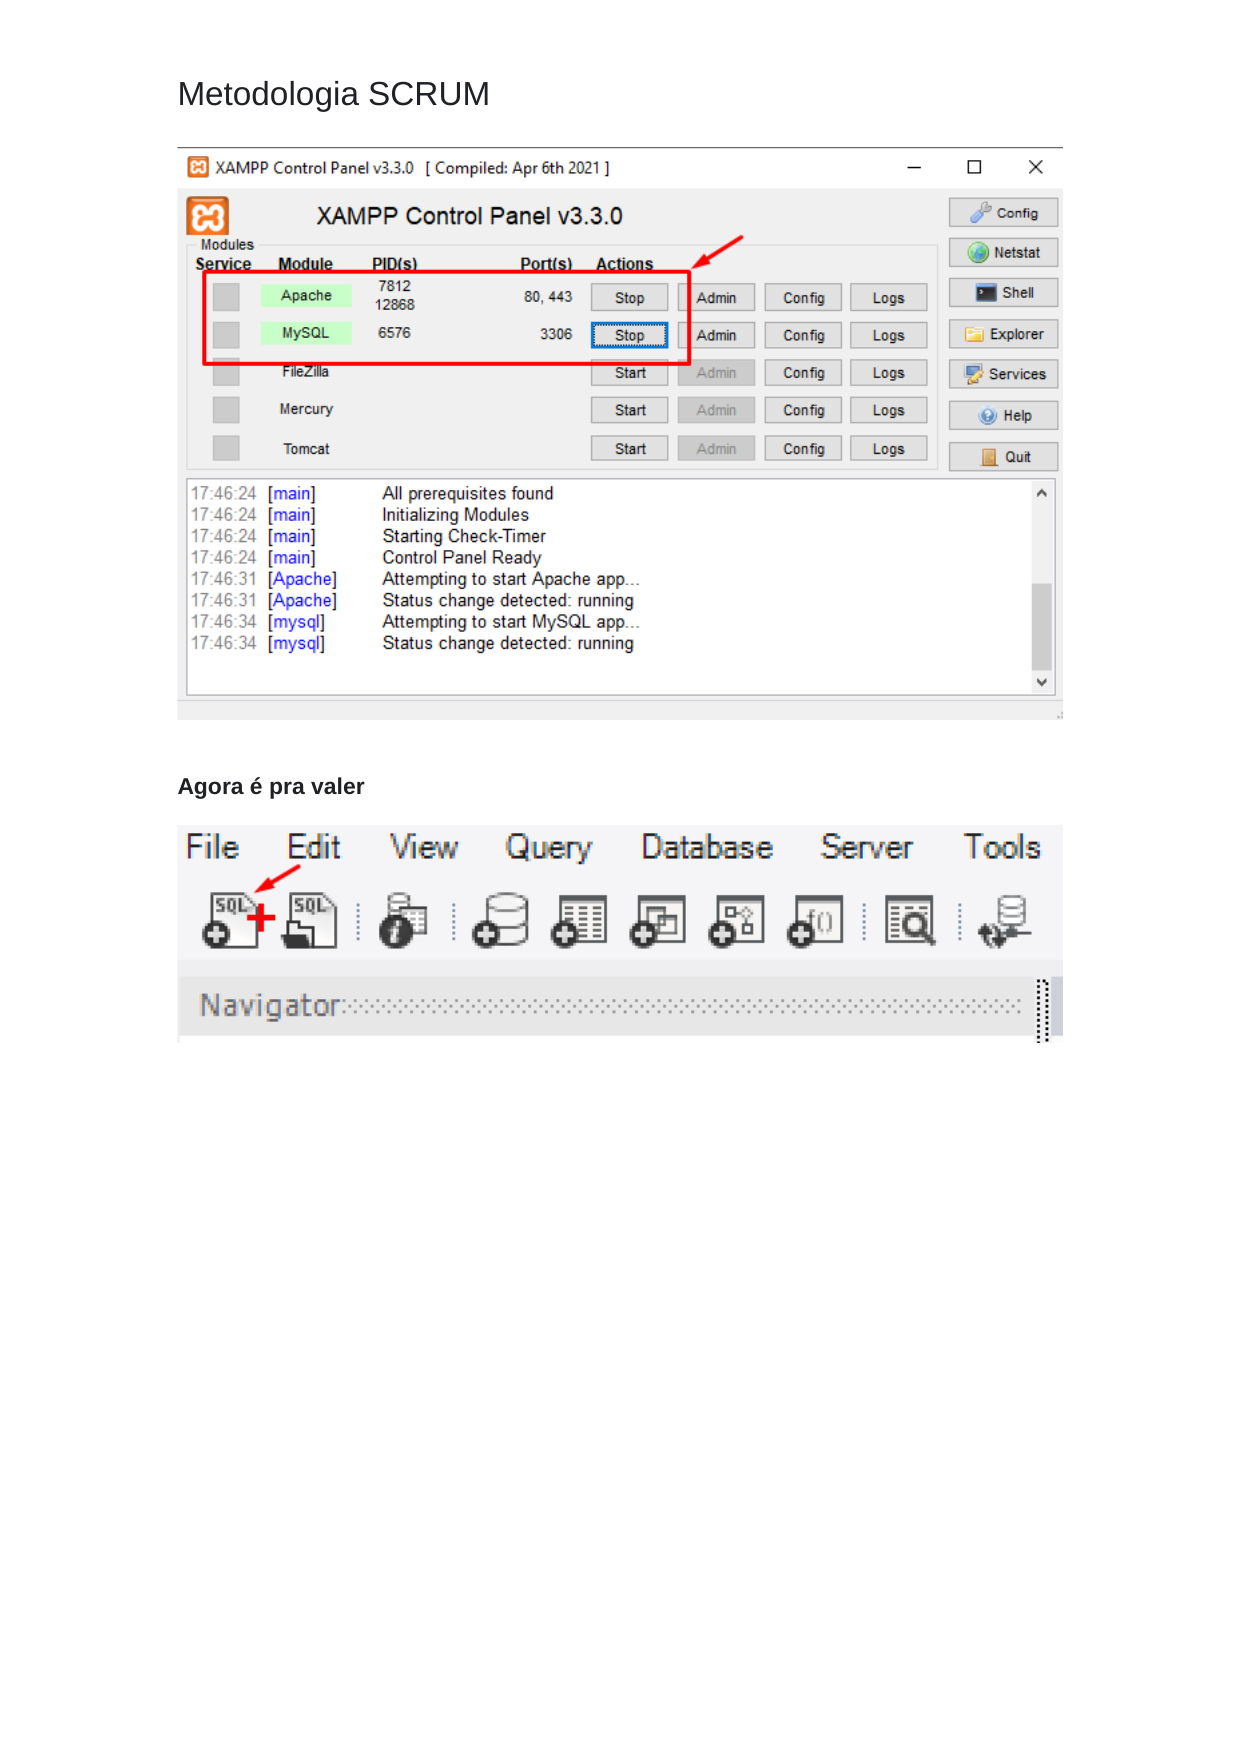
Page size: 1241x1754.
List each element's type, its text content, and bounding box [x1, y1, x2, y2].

picture [177, 147, 1063, 720]
picture [177, 825, 1063, 1043]
text Agora é pra valer [177, 773, 1063, 799]
